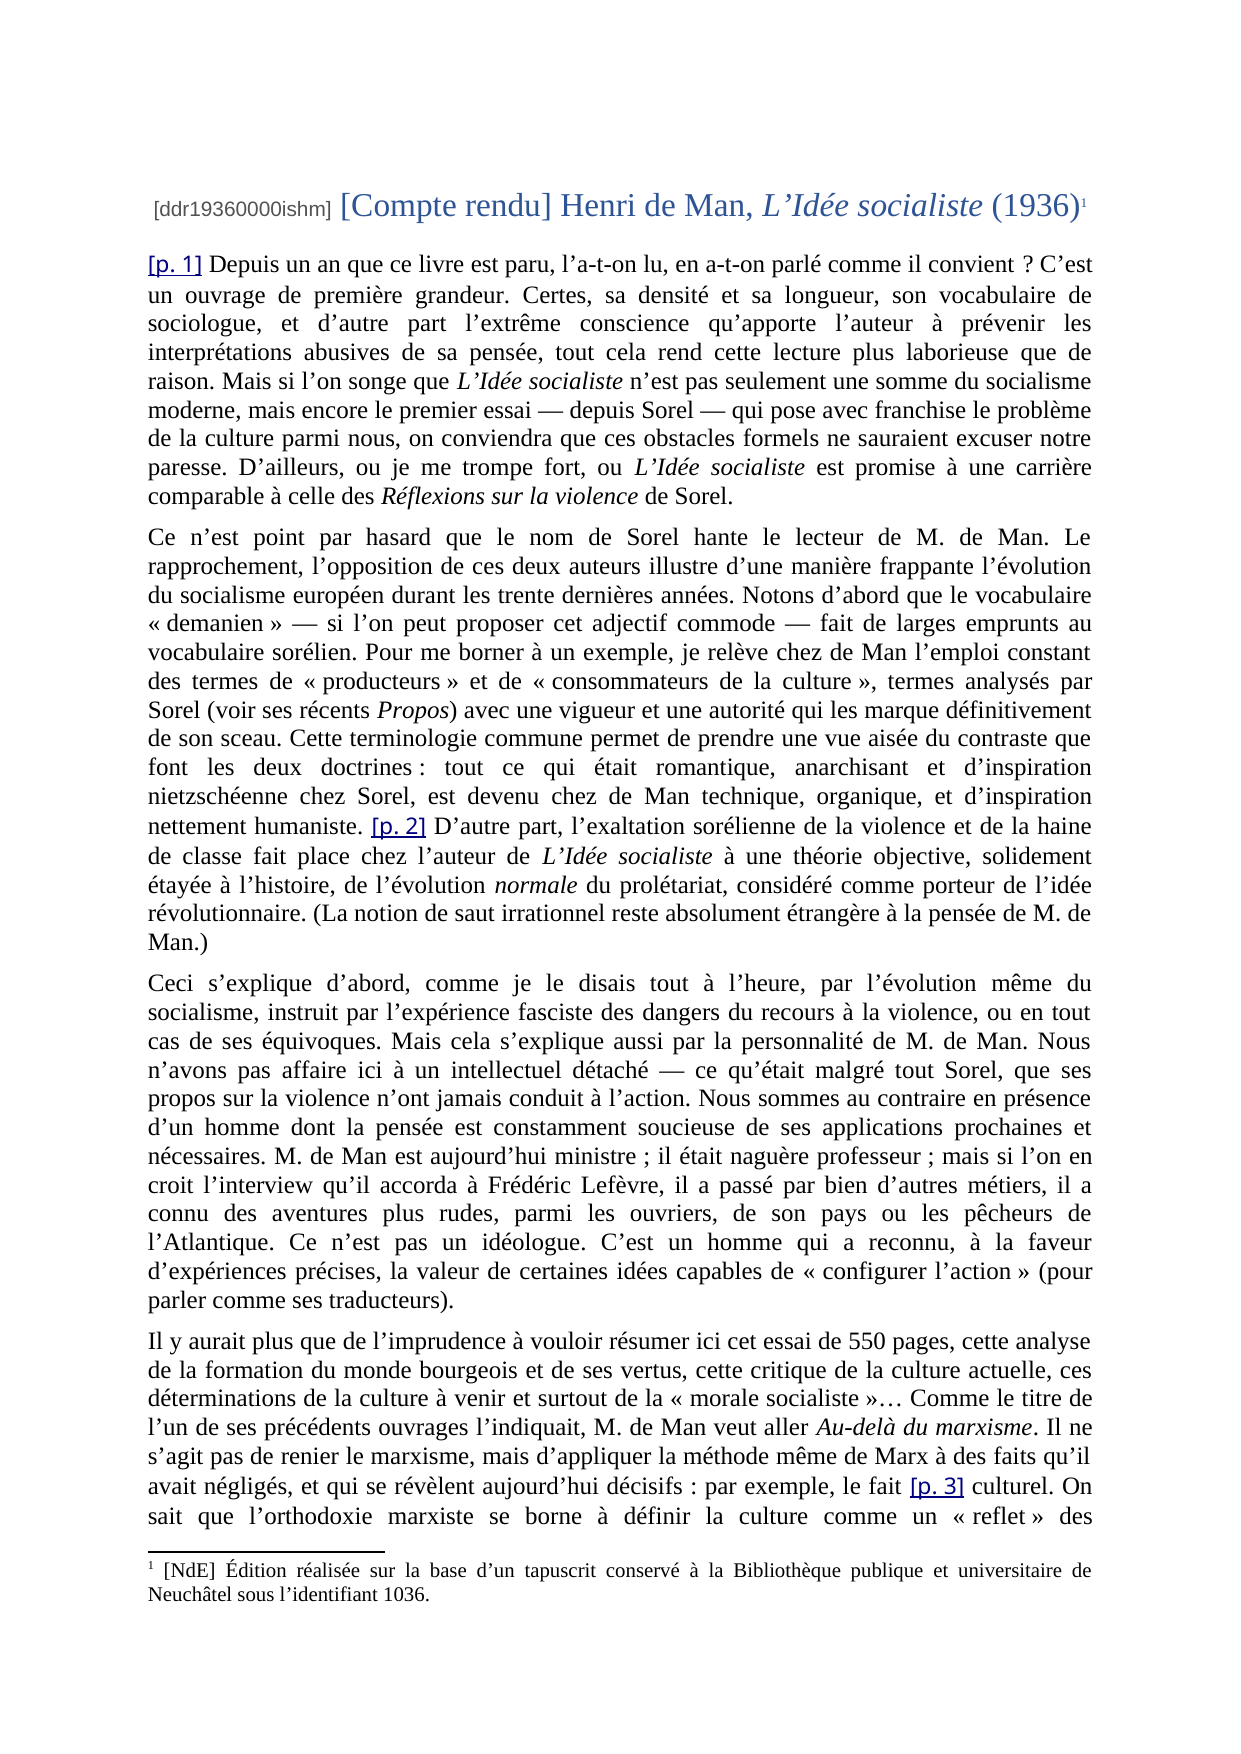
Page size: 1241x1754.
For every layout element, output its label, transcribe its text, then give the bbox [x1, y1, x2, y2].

text [p. 1] Depuis un an que ce livre est paru, l’a-t-on lu, en a-t-on parlé comme il convient ? C’est un ouvrage de première grandeur. Certes, sa densité et sa longueur, son vocabulaire de sociologue, et d’autre part l’extrême conscience qu’apporte l’auteur à prévenir les interprétations abusives de sa pensée, tout cela rend cette lecture plus laborieuse que de raison. Mais si l’on songe que L’Idée socialiste n’est pas seulement une somme du socialisme moderne, mais encore le premier essai — depuis Sorel — qui pose avec franchise le problème de la culture parmi nous, on conviendra que ces obstacles formels ne sauraient excuser notre paresse. D’ailleurs, ou je me trompe fort, ou L’Idée socialiste est promise à une carrière comparable à celle des Réflexions sur la violence de Sorel. [148, 248, 1093, 510]
text Ceci s’explique d’abord, comme je le disais tout à l’heure, par l’évolution même du socialisme, instruit par l’expérience fasciste des dangers du recours à la violence, ou en tout cas de ses équivoques. Mais cela s’explique aussi par la personnalité de M. de Man. Nous n’avons pas affaire ici à un intellectuel détaché — ce qu’était malgré tout Sorel, que ses propos sur la violence n’ont jamais conduit à l’action. Nous sommes au contraire en présence d’un homme dont la pensée est constamment soucieuse de ses applications prochaines et nécessaires. M. de Man est aujourd’hui ministre ; il était naguère professeur ; mais si l’on en croit l’interview qu’il accorda à Frédéric Lefèvre, il a passé par bien d’autres métiers, il a connu des aventures plus rudes, parmi les ouvriers, de son pays ou les pêcheurs de l’Atlantique. Ce n’est pas un idéologue. C’est un homme qui a reconnu, à la faveur d’expériences précises, la valeur de certaines idées capables de « configurer l’action » (pour parler comme ses traducteurs). [148, 968, 1093, 1313]
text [148, 1326, 1093, 1530]
text Ce n’est point par hasard que le nom de Sorel hante le lecteur de M. de Man. Le rapprochement, l’opposition de ces deux auteurs illustre d’une manière frappante l’évolution du socialisme européen durant les trente dernières années. Notons d’abord que le vocabulaire « demanien » — si l’on peut proposer cet adjectif commode — fait de larges emprunts au vocabulaire sorélien. Pour me borner à un exemple, je relève chez de Man l’emploi constant des termes de « producteurs » et de « consommateurs de la culture », termes analysés par Sorel (voir ses récents Propos) avec une vigueur et une autorité qui les marque définitivement de son sceau. Cette terminologie commune permet de prendre une vue aisée du contraste que font les deux doctrines : tout ce qui était romantique, anarchisant et d’inspiration nietzschéenne chez Sorel, est devenu chez de Man technique, organique, et d’inspiration nettement humaniste. [p. 2] D’autre part, l’exaltation sorélienne de la violence et de la haine de classe fait place chez l’auteur de L’Idée socialiste à une théorie objective, solidement étayée à l’histoire, de l’évolution normale du prolétariat, considéré comme porteur de l’idée révolutionnaire. (La notion de saut irrationnel reste absolument étrangère à la pensée de M. de Man.) [148, 522, 1093, 956]
subtitle [ddr19360000ishm] [Compte rendu] Henri de Man, L’Idée socialiste (1936) [148, 185, 1093, 223]
